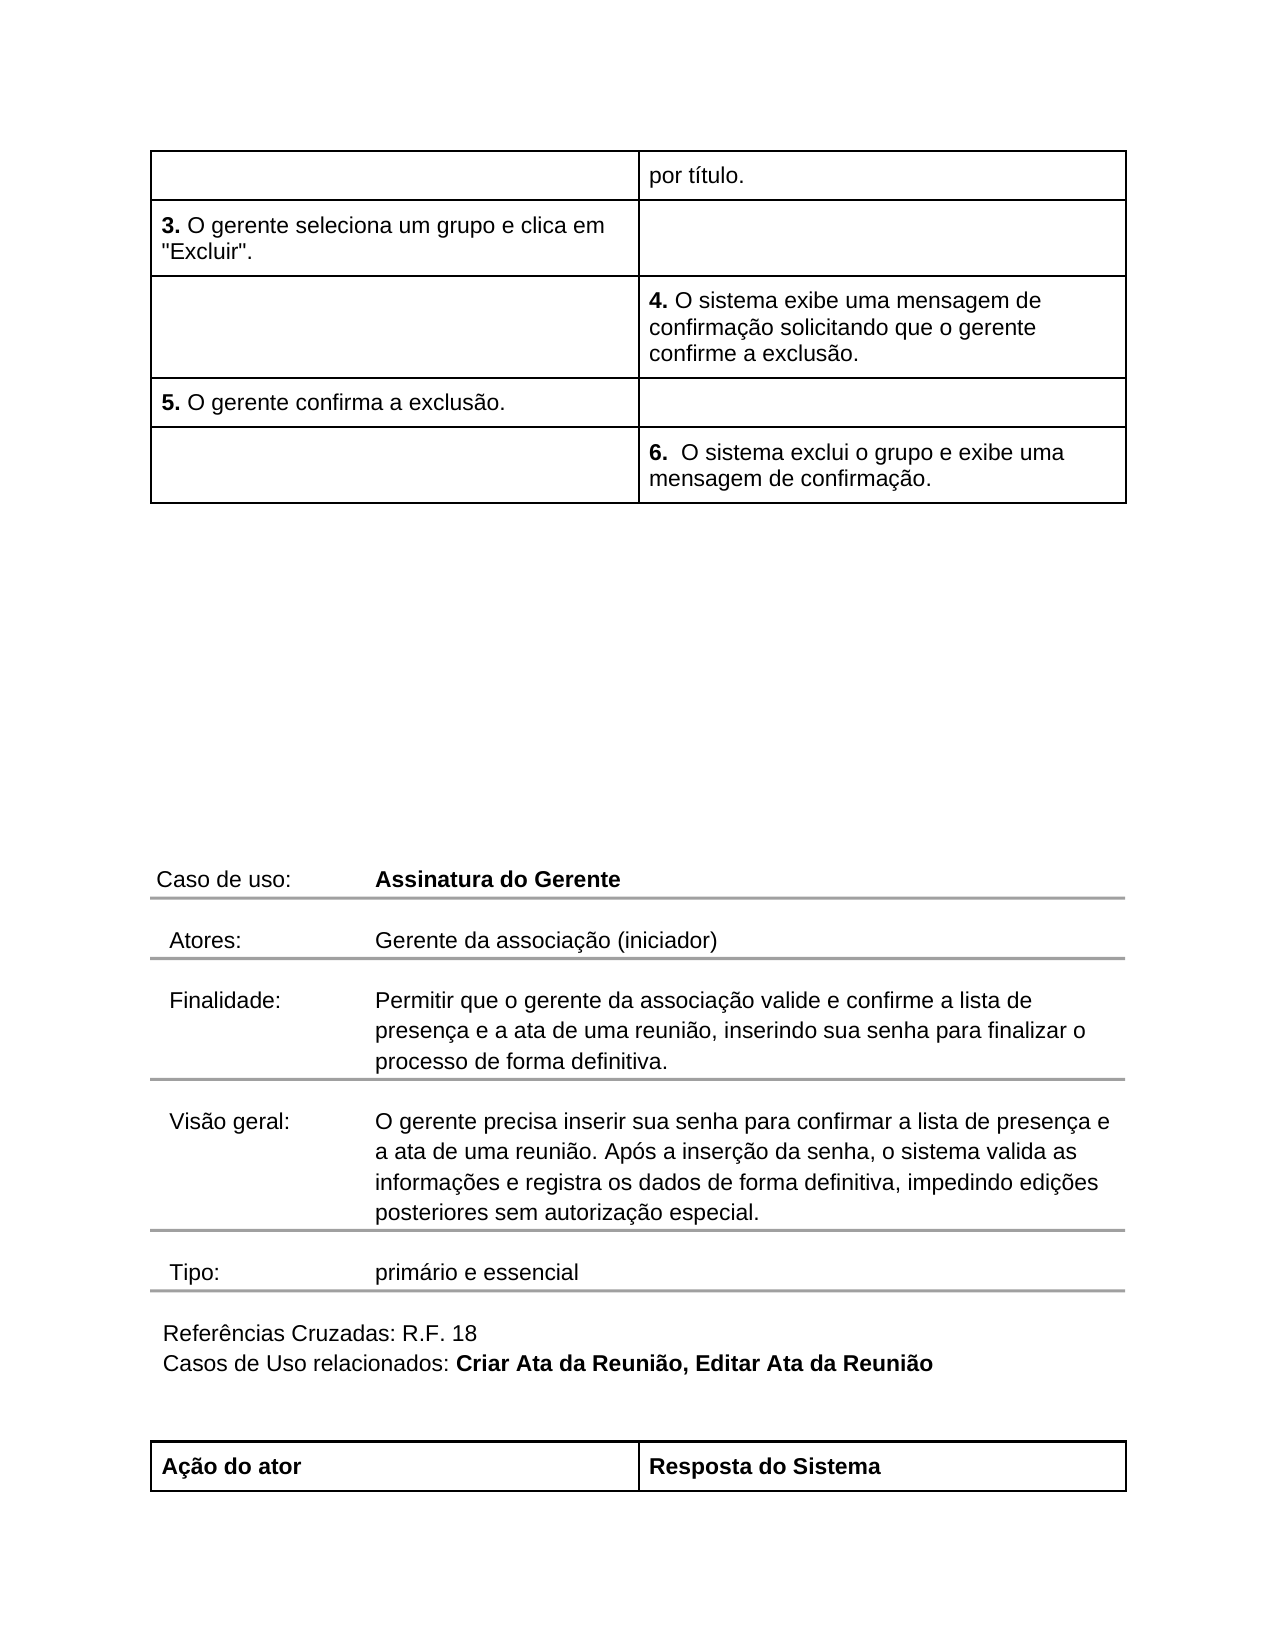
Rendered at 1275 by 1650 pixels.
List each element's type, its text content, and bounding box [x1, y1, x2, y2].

text presença e a ata de uma reunião, inserindo sua senha para finalizar o [300, 1017, 1125, 1044]
table_cell 6. O sistema exclui o grupo e exibe uma mensagem de confirmação. [640, 428, 1125, 502]
text Visão geral: O gerente precisa inserir sua senha para confirmar a lista de presença e [150, 1108, 1125, 1134]
text Referências Cruzadas: R.F. 18 [150, 1319, 1125, 1346]
table_cell [640, 379, 1125, 426]
table_cell 5. O gerente confirma a exclusão. [152, 379, 638, 426]
text a ata de uma reunião. Após a inserção da senha, o sistema valida as [300, 1138, 1125, 1164]
text processo de forma definitiva. [300, 1048, 1125, 1074]
table_cell 4. O sistema exibe uma mensagem de confirmação solicitando que o gerente confirme a exclusão. [640, 277, 1125, 377]
text Finalidade: Permitir que o gerente da associação valide e confirme a lista de [150, 987, 1125, 1013]
text Caso de uso: Assinatura do Gerente [150, 866, 1125, 893]
table_cell [152, 277, 638, 377]
table_cell 3. O gerente seleciona um grupo e clica em "Excluir". [152, 201, 638, 275]
table_cell [152, 428, 638, 502]
text Atores: Gerente da associação (iniciador) [150, 927, 1125, 953]
text informações e registra os dados de forma definitiva, impedindo edições posteriores sem autorização especial. [375, 1168, 1125, 1225]
table_cell [152, 152, 638, 199]
table_header Ação do ator [152, 1443, 638, 1489]
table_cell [640, 152, 1125, 199]
text Tipo: primário e essencial [150, 1259, 1125, 1285]
table_cell [640, 201, 1125, 275]
table_header Resposta do Sistema [640, 1443, 1125, 1489]
text Casos de Uso relacionados: Criar Ata da Reunião, Editar Ata da Reunião [150, 1350, 1125, 1376]
